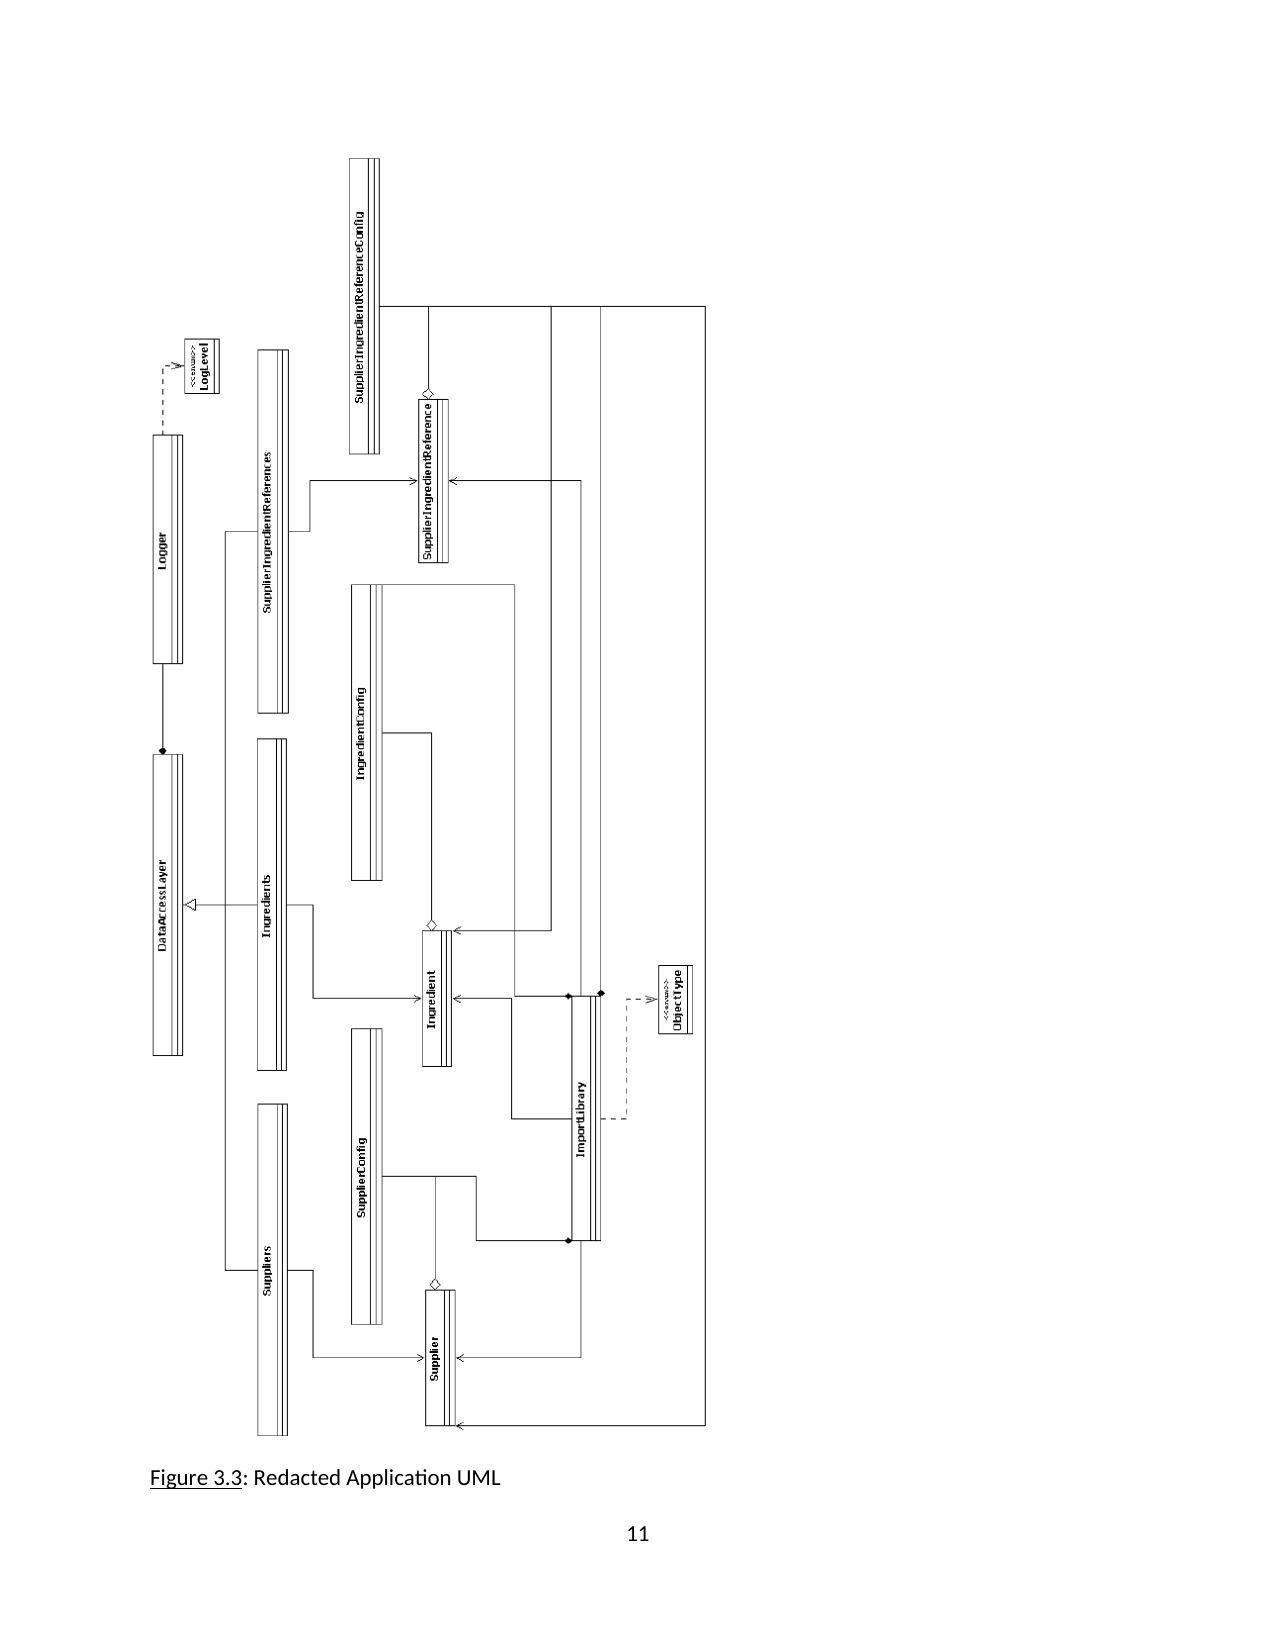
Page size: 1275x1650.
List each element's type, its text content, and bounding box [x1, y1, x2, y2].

text Figure 3.3: Redacted Application UML [150, 1463, 1125, 1491]
picture [153, 154, 739, 1435]
